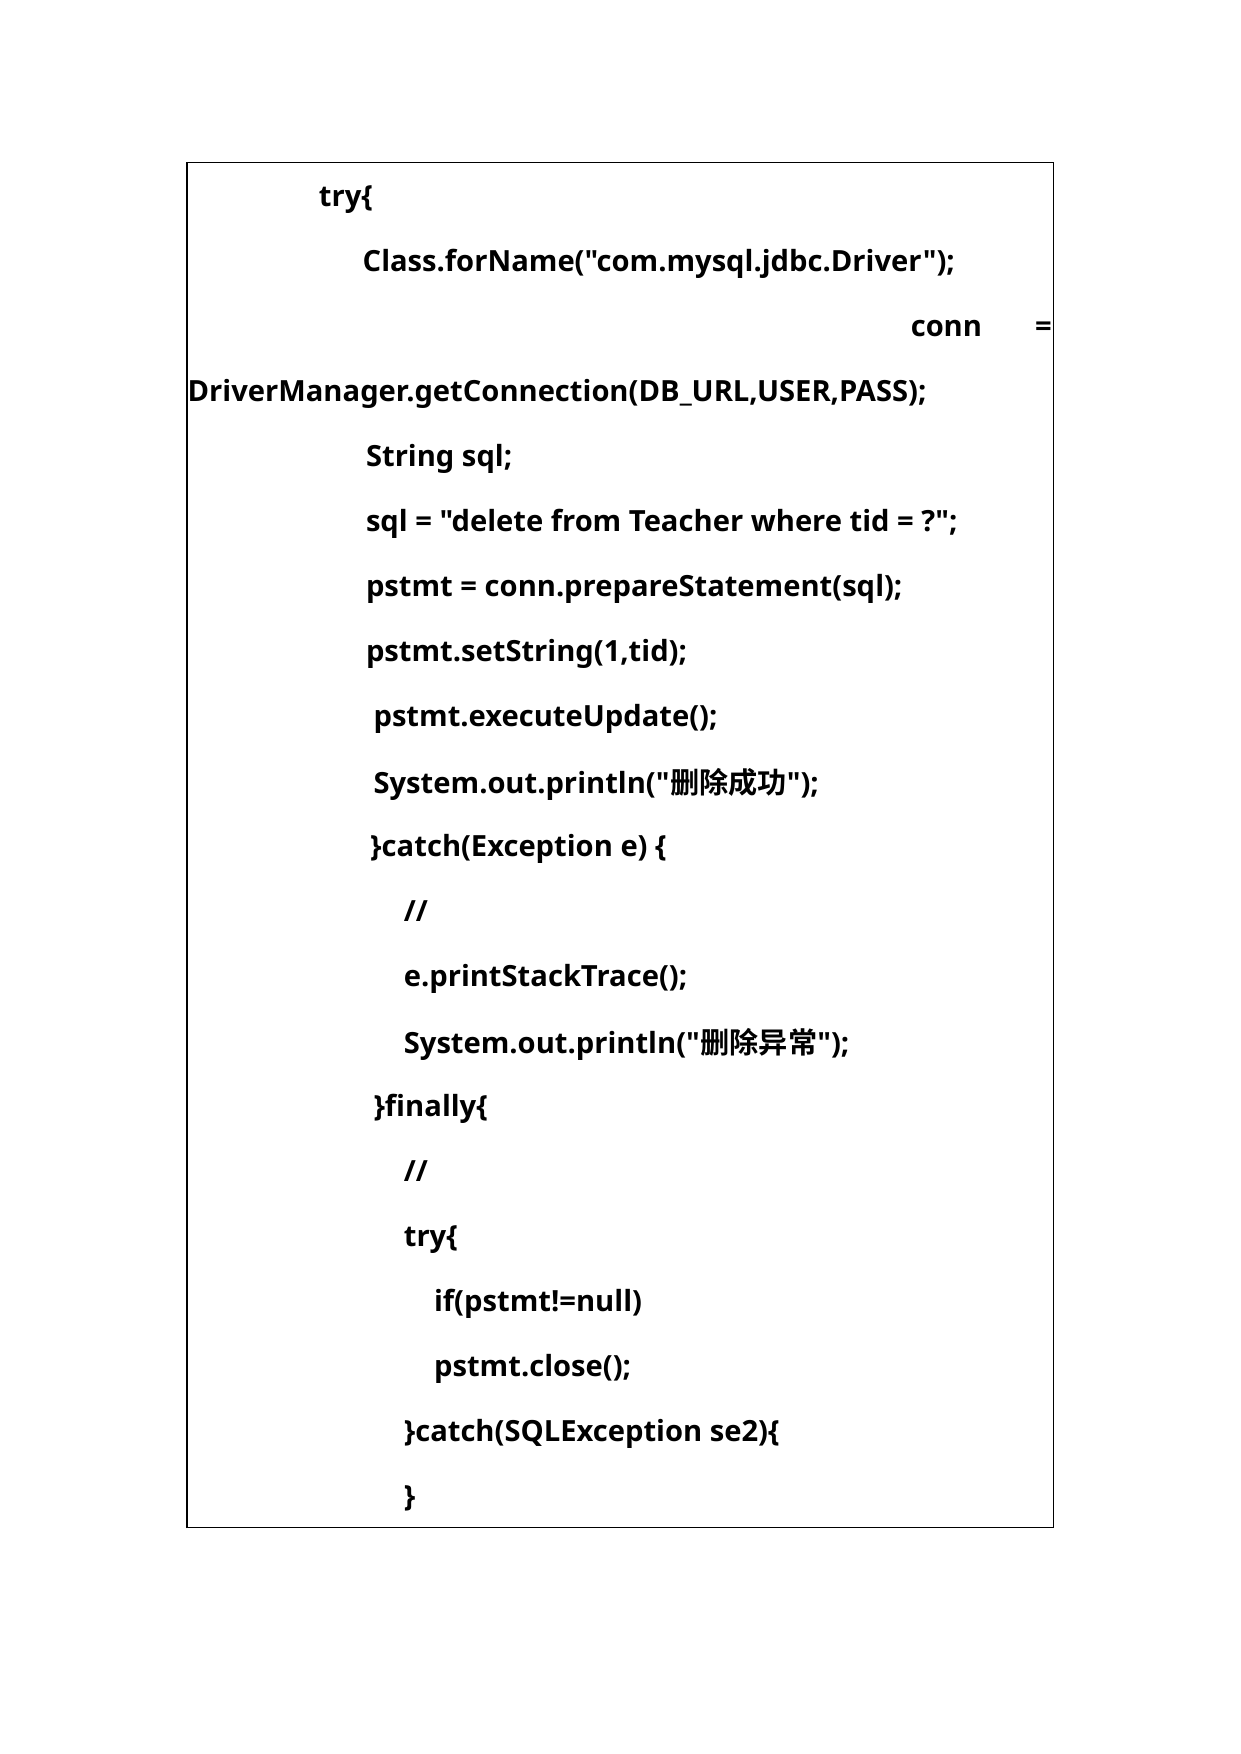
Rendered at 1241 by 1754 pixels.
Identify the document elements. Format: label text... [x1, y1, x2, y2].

list String sql; [188, 423, 1053, 488]
list // [188, 1138, 1053, 1203]
list if(pstmt!=null) [188, 1268, 1053, 1333]
list pstmt = conn.prepareStatement(sql); [188, 553, 1053, 618]
list pstmt.setString(1,tid); [188, 618, 1053, 683]
list pstmt.close(); [188, 1333, 1053, 1398]
list e.printStackTrace(); [188, 943, 1053, 1008]
list }catch(SQLException se2){ [188, 1398, 1053, 1463]
list // [188, 878, 1053, 943]
list } [188, 1463, 1053, 1527]
list System.out.println("删除成功"); [188, 748, 1053, 813]
list try{ [188, 163, 1053, 228]
list conn = DriverManager.getConnection(DB_URL,USER,PASS); [188, 293, 1053, 423]
list sql = "delete from Teacher where tid = ?"; [188, 488, 1053, 553]
list try{ [188, 1203, 1053, 1268]
list }finally{ [188, 1073, 1053, 1138]
list Class.forName("com.mysql.jdbc.Driver"); [188, 228, 1053, 293]
list }catch(Exception e) { [188, 813, 1053, 878]
list System.out.println("删除异常"); [188, 1008, 1053, 1073]
list pstmt.executeUpdate(); [188, 683, 1053, 748]
